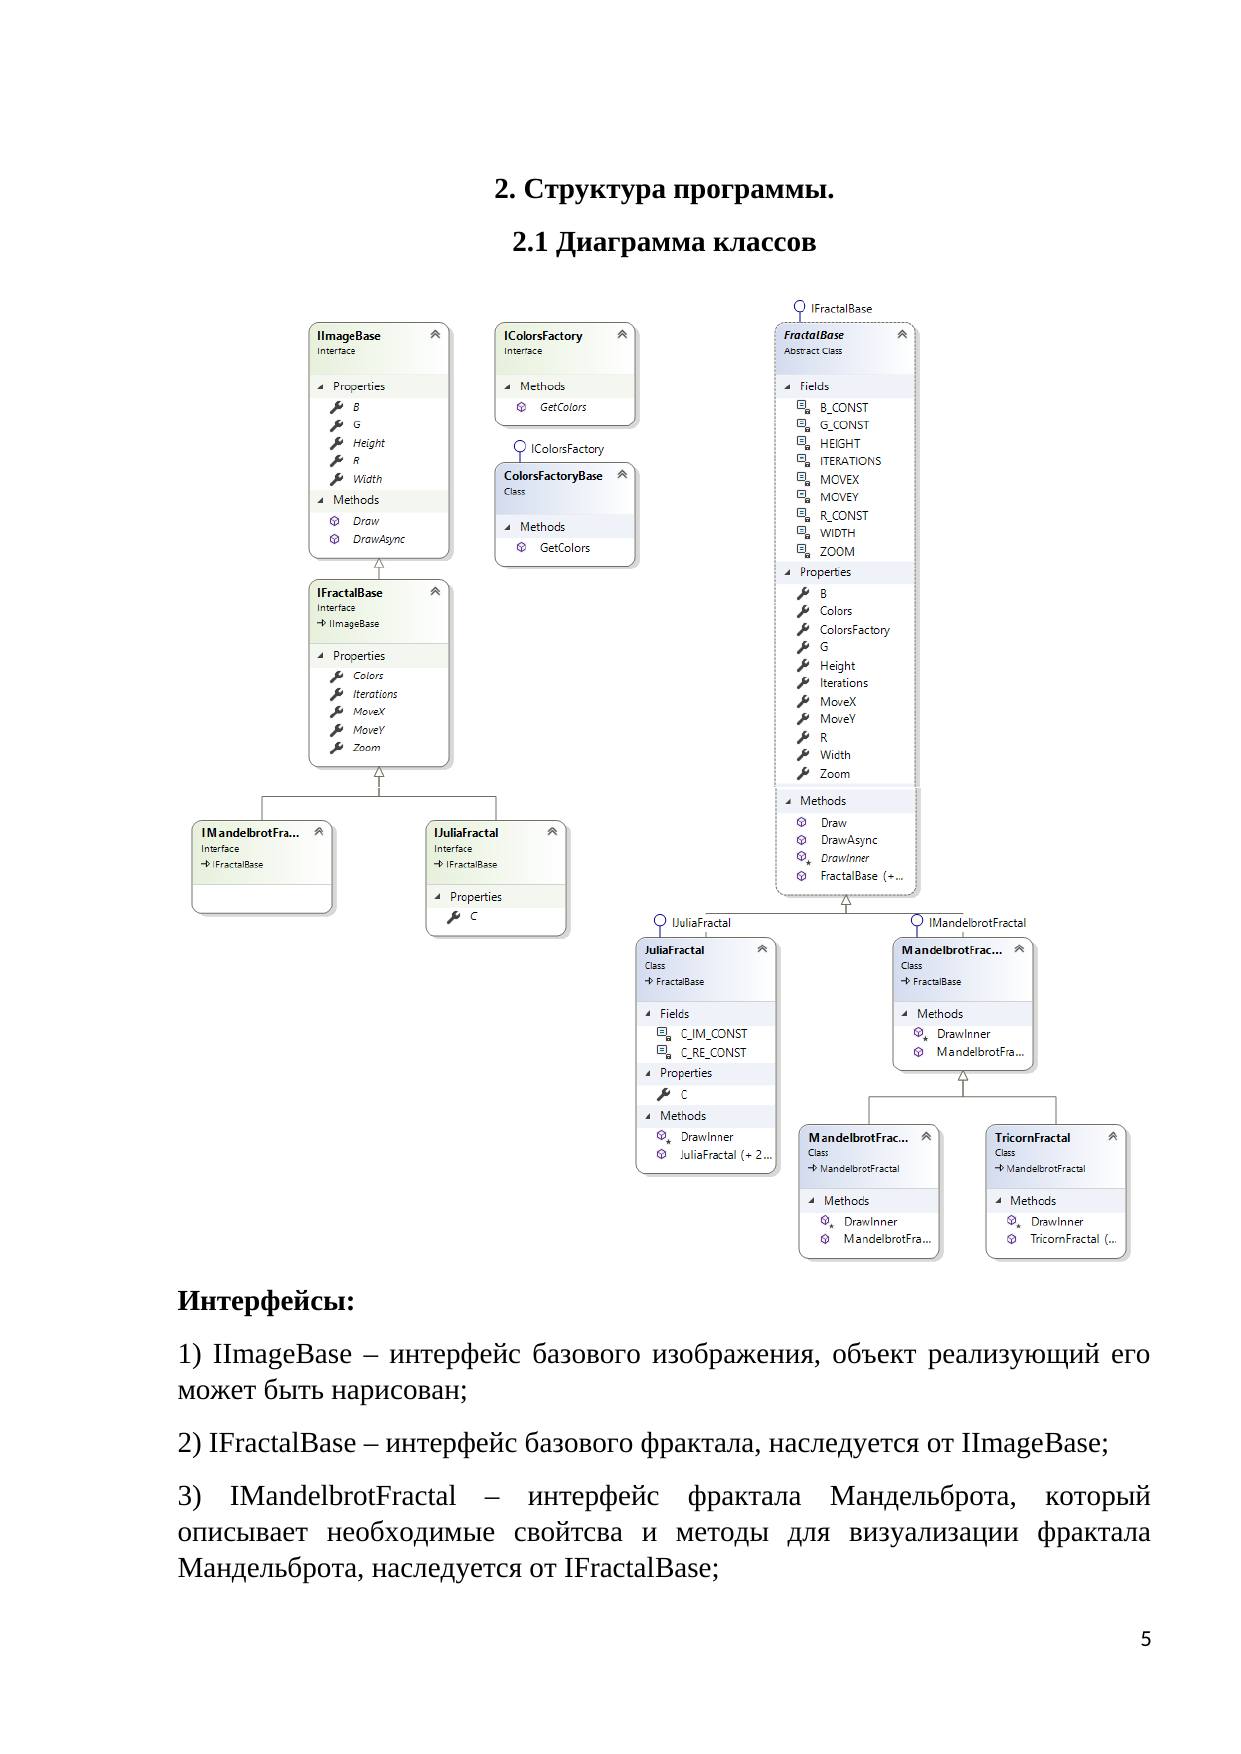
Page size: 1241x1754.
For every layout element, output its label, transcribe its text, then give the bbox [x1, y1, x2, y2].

text 2.1 Диаграмма классов [177, 224, 1152, 257]
text Интерфейсы: [177, 1283, 1152, 1317]
text 3) IMandelbrotFractal – интерфейс фрактала Мандельброта, который описывает необходимые свойтсва и методы для визуализации фрактала Мандельброта, наследуется от IFractalBase; [177, 1478, 1152, 1584]
picture [177, 276, 1152, 787]
text 1) IImageBase – интерфейс базового изображения, объект реализующий его может быть нарисован; [177, 1336, 1152, 1406]
text 2. Структура программы. [177, 171, 1152, 204]
picture [177, 788, 1152, 1265]
text 2) IFractalBase – интерфейс базового фрактала, наследуется от IImageBase; [177, 1425, 1152, 1458]
